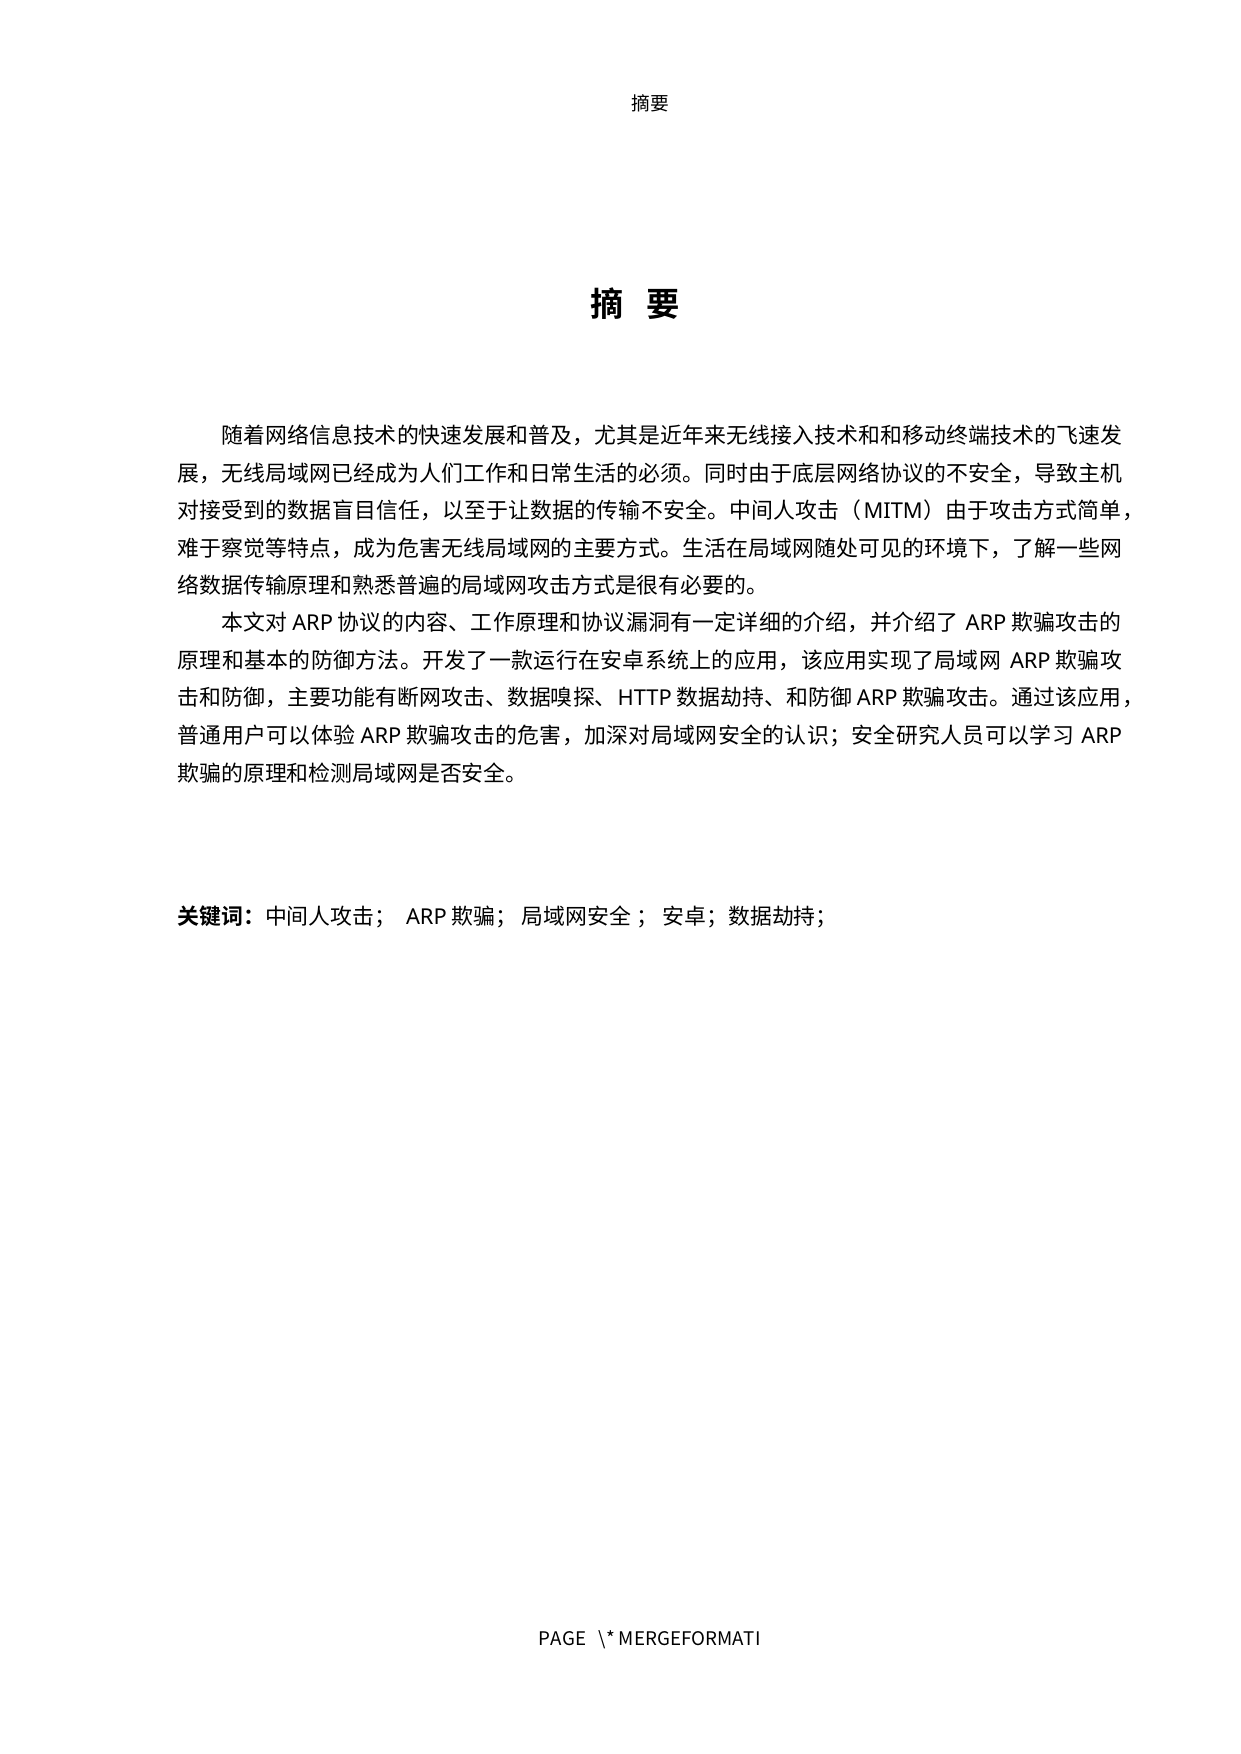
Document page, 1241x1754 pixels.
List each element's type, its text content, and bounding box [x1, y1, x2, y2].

text 关键词：中间人攻击； ARP欺骗； 局域网安全 ； 安卓；数据劫持； [177, 899, 1122, 931]
text 随着网络信息技术的快速发展和普及，尤其是近年来无线接入技术和和移动终端技术的飞速发展，无线局域网已经成为人们工作和日常生活的必须。同时由于底层网络协议的不安全，导致主机对接受到的数据盲目信任，以至于让数据的传输不安全。中间人攻击（MITM）由于攻击方式简单，难于察觉等特点，成为危害无线局域网的主要方式。生活在局域网随处可见的环境下，了解一些网络数据传输原理和熟悉普遍的局域网攻击方式是很有必要的。 [177, 412, 1122, 600]
text 本文对ARP协议的内容、工作原理和协议漏洞有一定详细的介绍，并介绍了ARP欺骗攻击的原理和基本的防御方法。开发了一款运行在安卓系统上的应用，该应用实现了局域网ARP欺骗攻击和防御，主要功能有断网攻击、数据嗅探、HTTP数据劫持、和防御ARP欺骗攻击。通过该应用，普通用户可以体验ARP欺骗攻击的危害，加深对局域网安全的认识；安全研究人员可以学习ARP欺骗的原理和检测局域网是否安全。 [177, 600, 1122, 787]
text 摘 要 [148, 278, 1122, 326]
